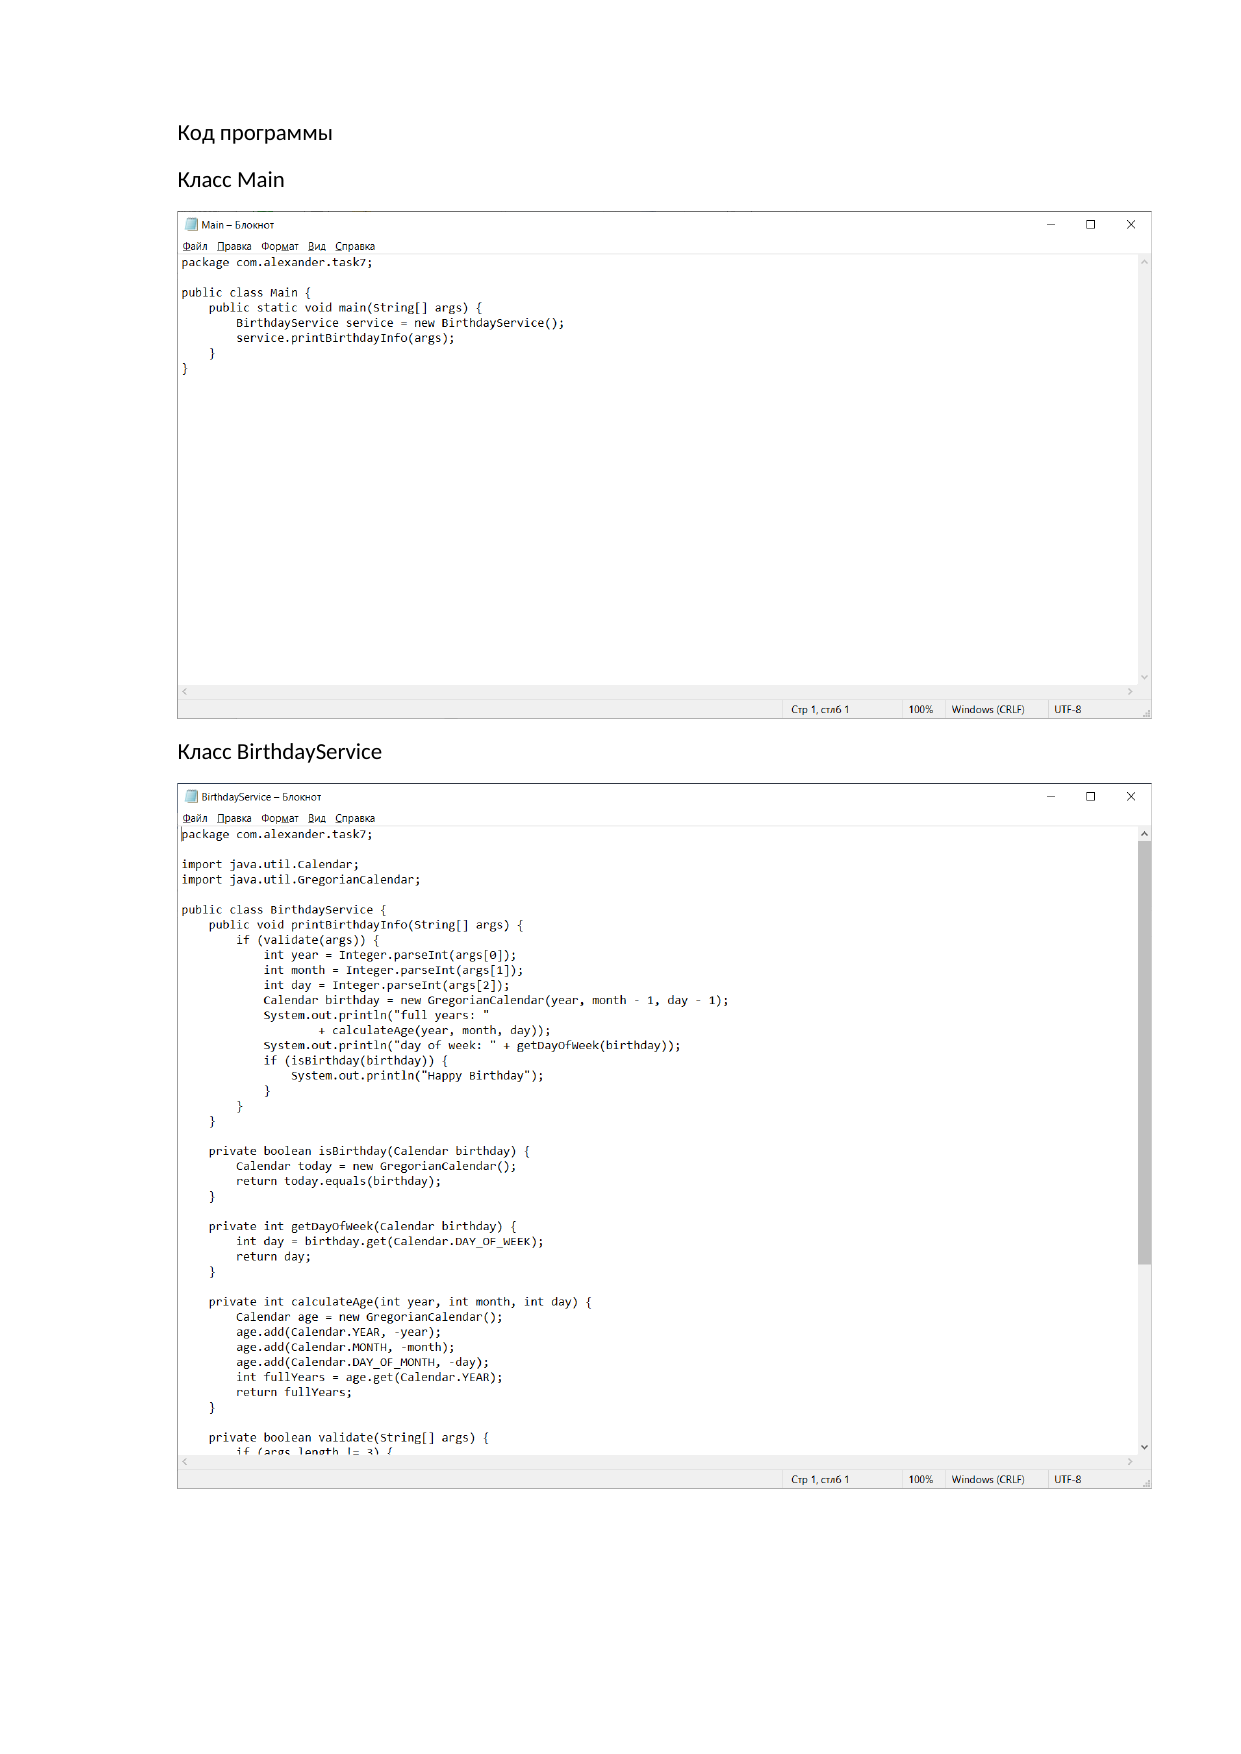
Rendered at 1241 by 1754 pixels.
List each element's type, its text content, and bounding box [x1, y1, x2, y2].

picture [177, 211, 1152, 719]
text Код программы [177, 118, 1152, 146]
picture [177, 783, 1152, 1489]
text Класс BirthdayService [177, 737, 1152, 765]
text Класс Main [177, 165, 1152, 193]
